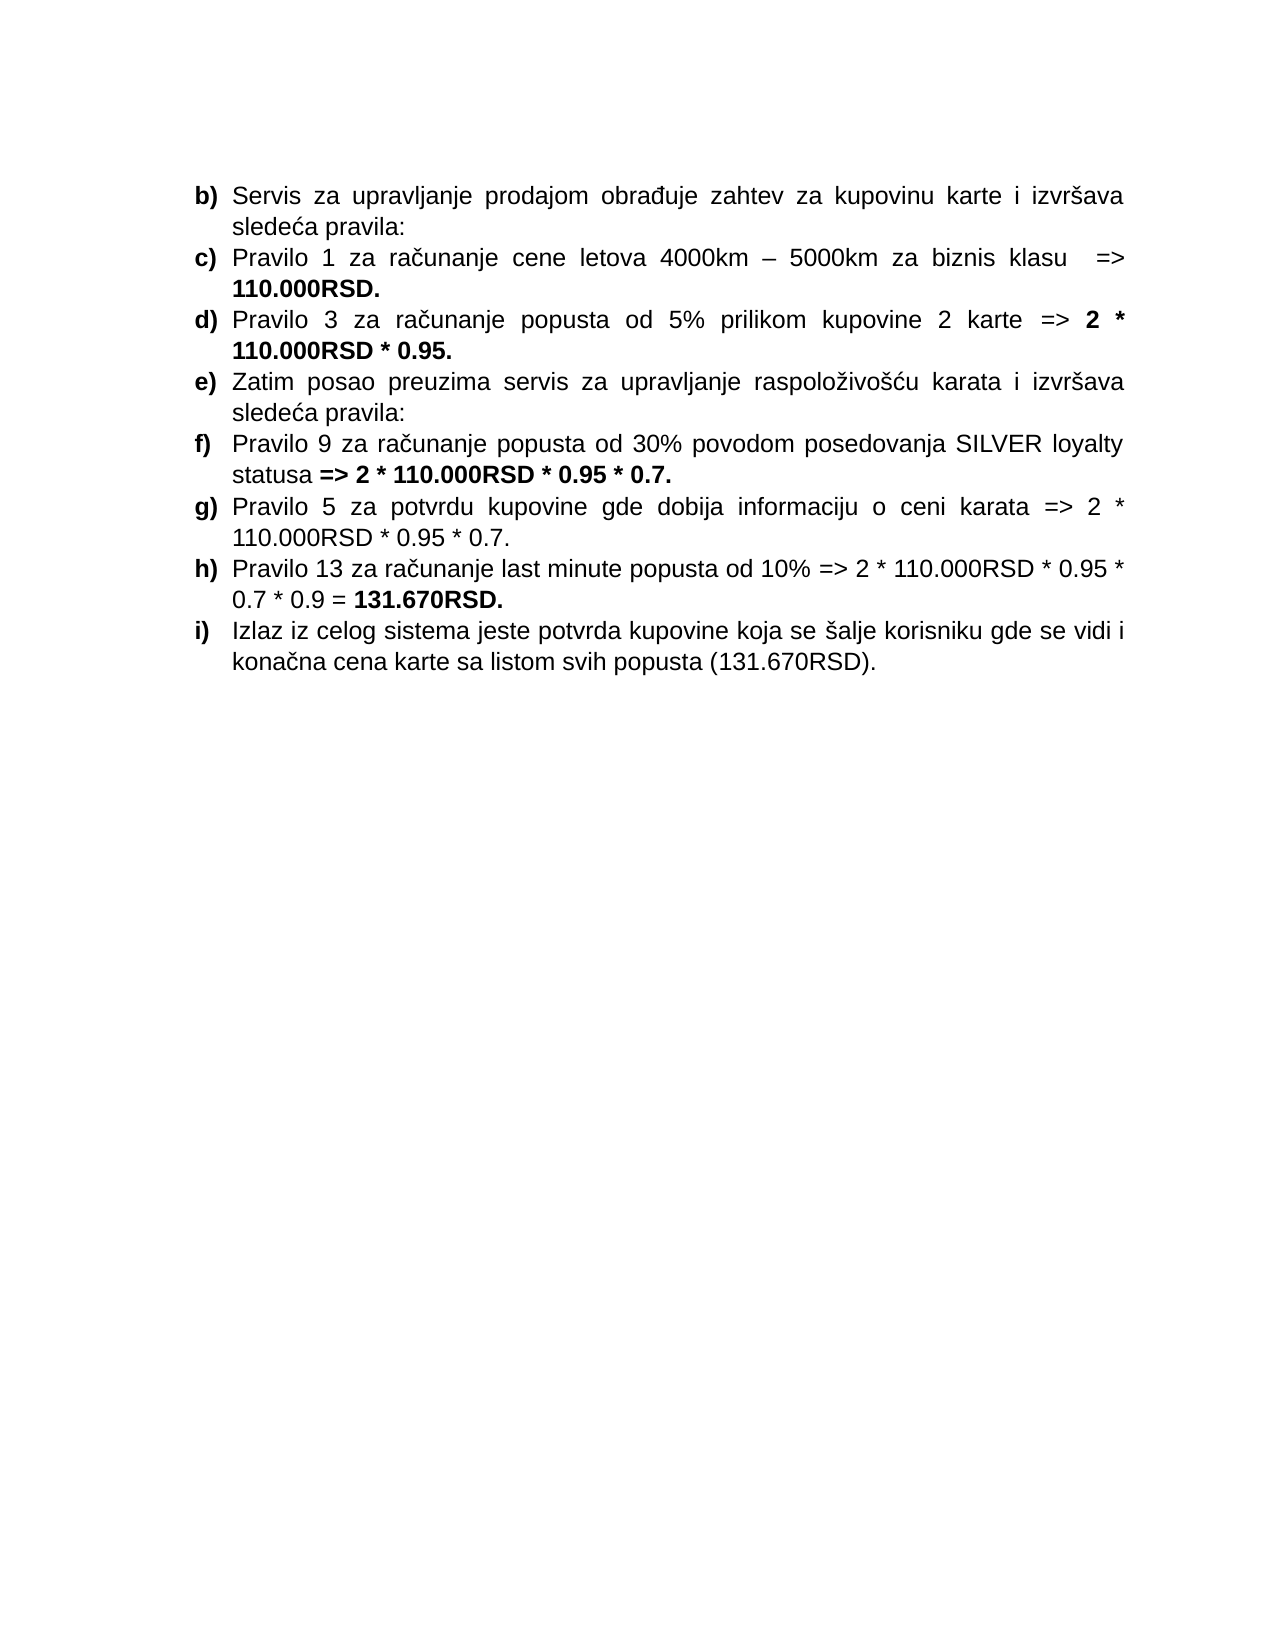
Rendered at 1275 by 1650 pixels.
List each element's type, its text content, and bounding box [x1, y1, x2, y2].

list Pravilo 13 za računanje last minute popusta od 10% => 2 * 110.000RSD * 0.95 * 0.7 * 0.9 = 131.670RSD. [194, 553, 1125, 613]
list Pravilo 3 za računanje popusta od 5% prilikom kupovine 2 karte => 2 * 110.000RSD * 0.95. [194, 305, 1125, 365]
list Pravilo 9 za računanje popusta od 30% povodom posedovanja SILVER loyalty statusa => 2 * 110.000RSD * 0.95 * 0.7. [194, 429, 1125, 489]
list Izlaz iz celog sistema jeste potvrda kupovine koja se šalje korisniku gde se vidi i konačna cena karte sa listom svih popusta (131.670RSD). [194, 616, 1125, 675]
list Zatim posao preuzima servis za upravljanje raspoloživošću karata i izvršava sledeća pravila: [194, 367, 1125, 427]
list Pravilo 5 za potvrdu kupovine gde dobija informaciju o ceni karata => 2 * 110.000RSD * 0.95 * 0.7. [194, 491, 1125, 551]
list Servis za upravljanje prodajom obrađuje zahtev za kupovinu karte i izvršava sledeća pravila: [194, 181, 1125, 241]
list Pravilo 1 za računanje cene letova 4000km – 5000km za biznis klasu => 110.000RSD. [194, 243, 1125, 303]
